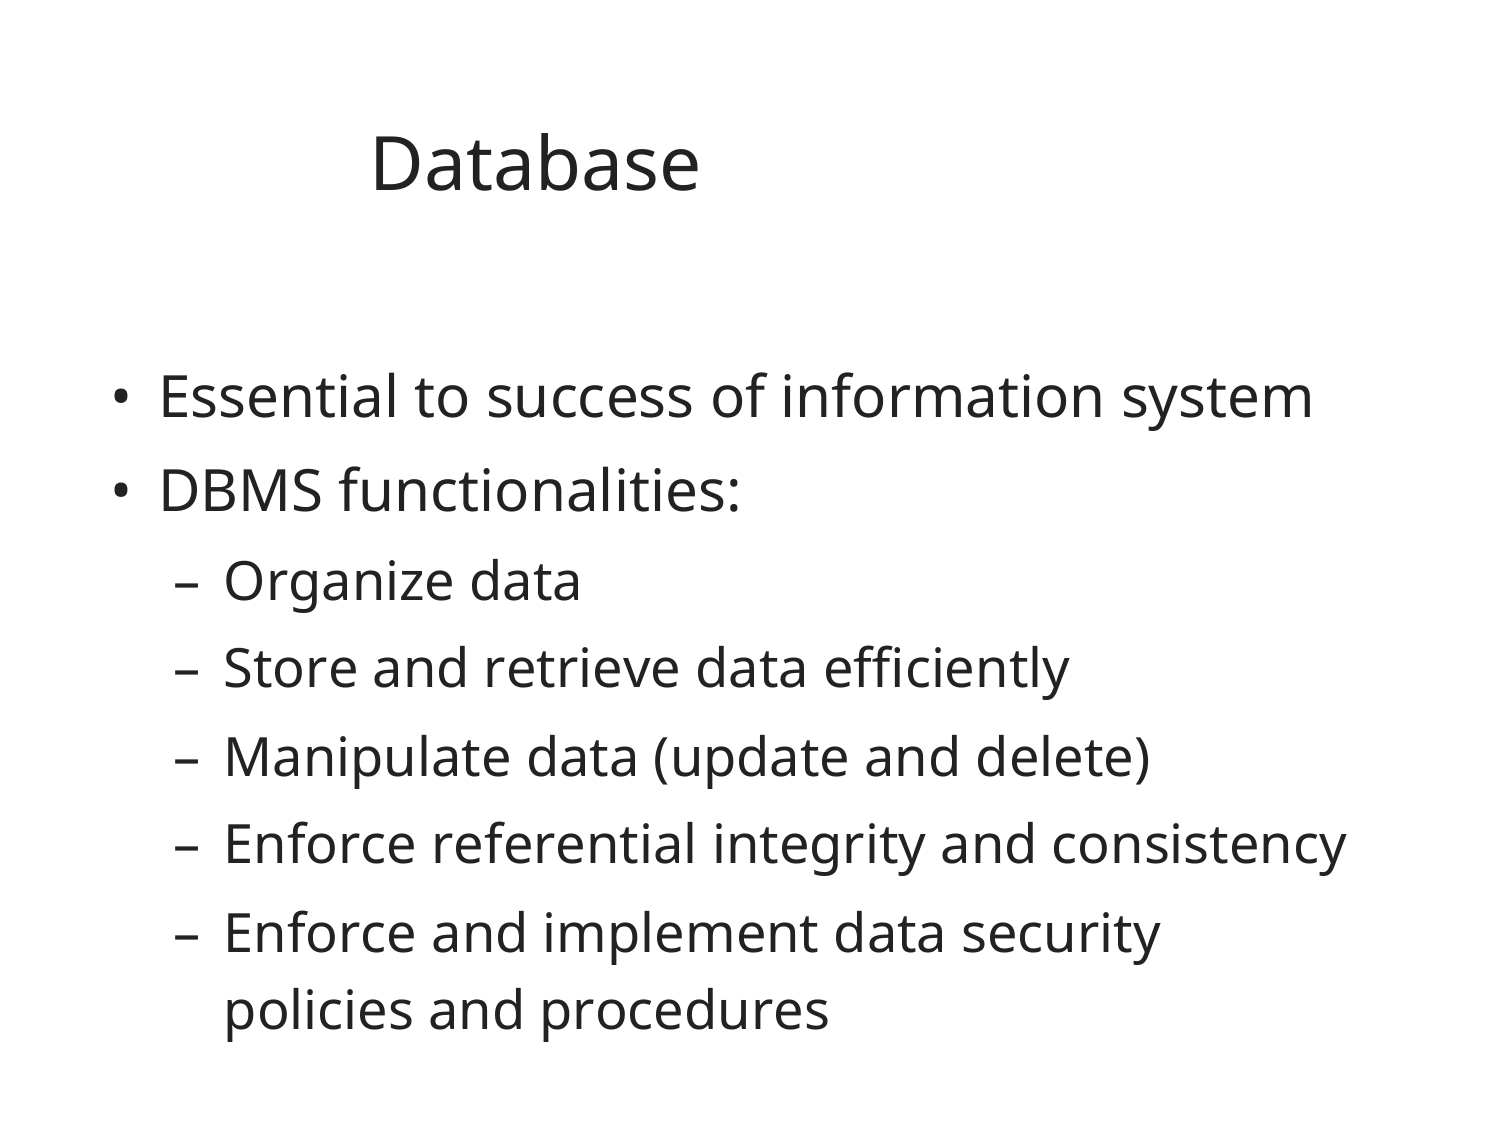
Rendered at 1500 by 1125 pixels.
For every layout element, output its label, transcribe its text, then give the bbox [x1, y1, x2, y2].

list DBMS functionalities: [110, 449, 1423, 529]
list Essential to success of information system [110, 355, 1423, 434]
list Store and retrieve data efficiently [173, 630, 1423, 704]
list Manipulate data (update and delete) [173, 718, 1423, 792]
list Enforce referential integrity and consistency [173, 806, 1423, 880]
list Organize data [173, 542, 1423, 616]
list Enforce and implement data security policies and procedures [173, 894, 1297, 1045]
